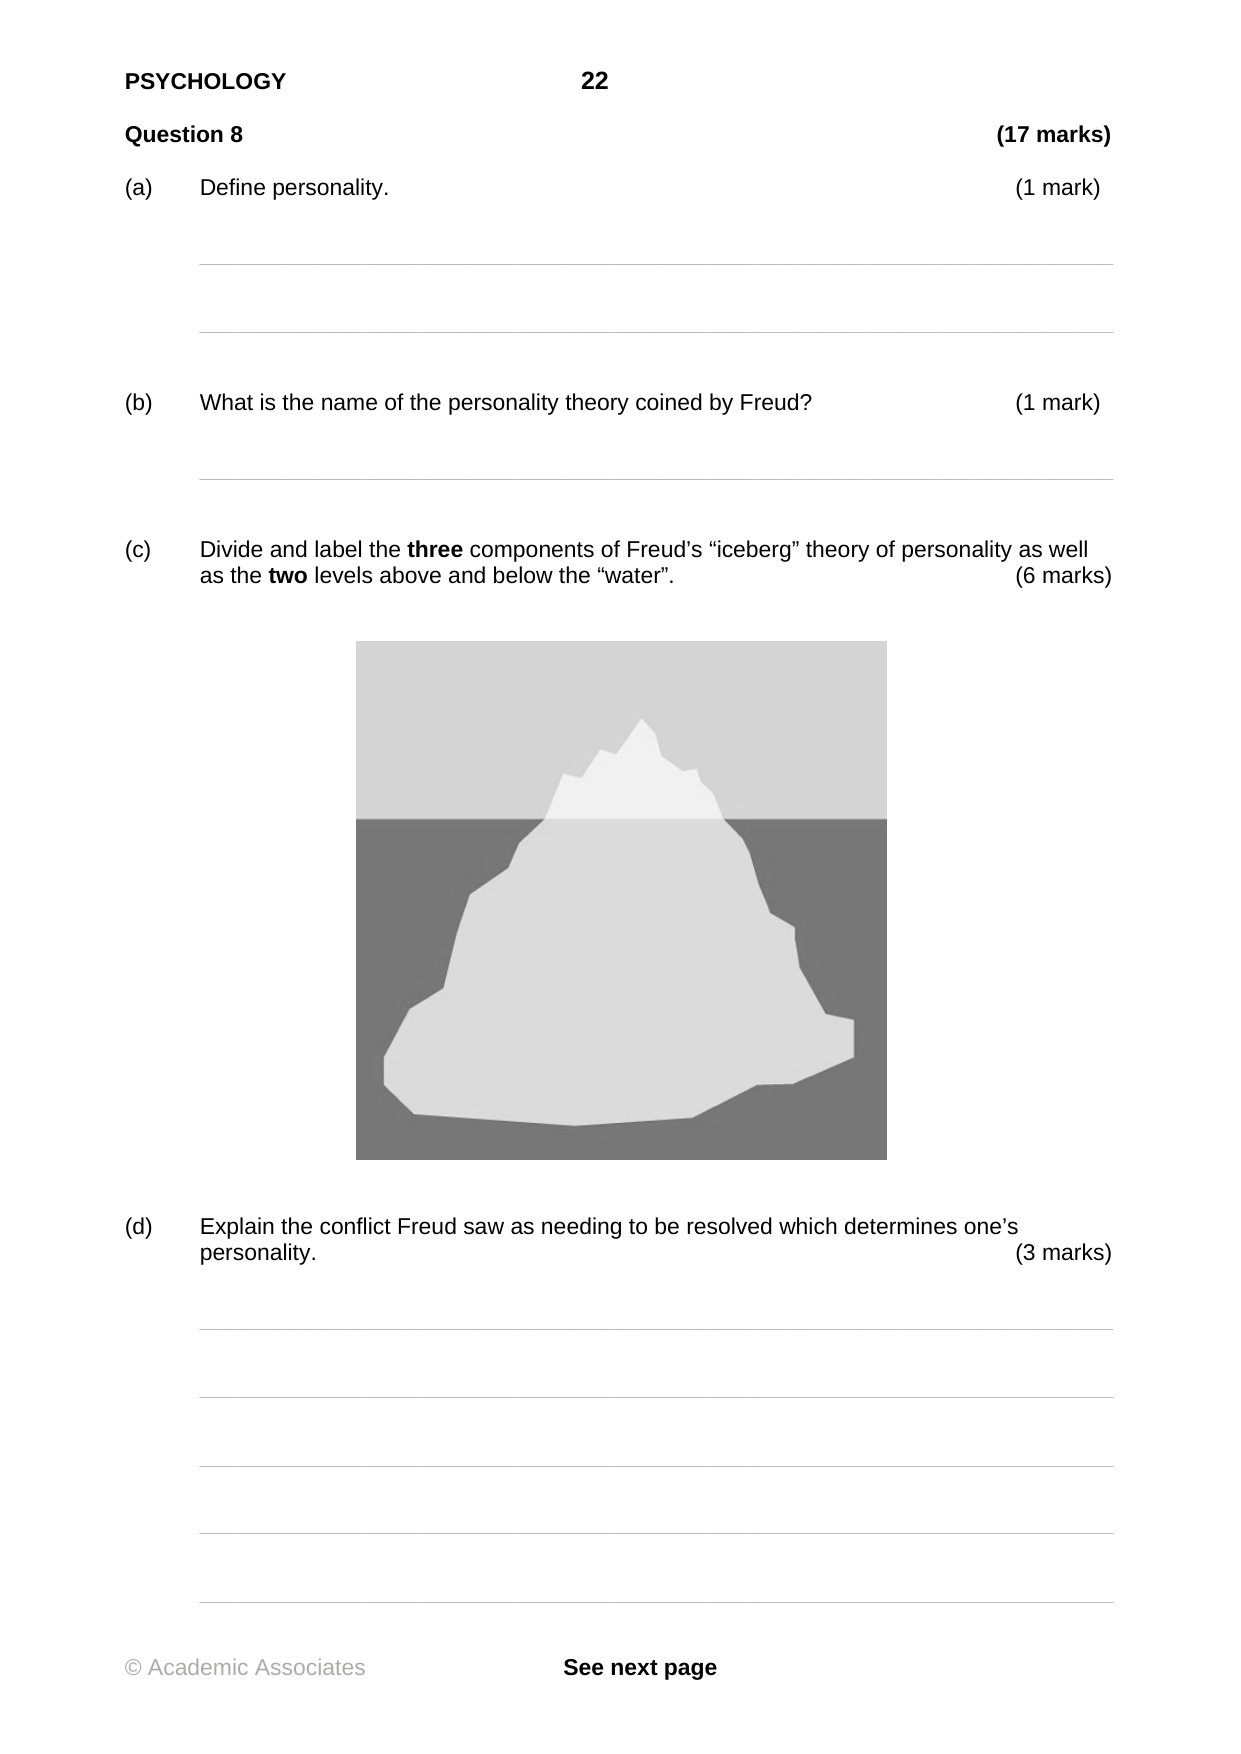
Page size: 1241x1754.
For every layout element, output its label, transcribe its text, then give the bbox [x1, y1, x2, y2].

list Explain the conflict Freud saw as needing to be resolved which determines one’s personality. (3 marks) [124, 1213, 1119, 1266]
text Question 8 (17 marks) [124, 121, 1119, 147]
list Divide and label the three components of Freud’s “iceberg” theory of personality as well as the two levels above and below the “water”. (6 marks) [124, 536, 1119, 589]
list What is the name of the personality theory coined by Freud? (1 mark) [124, 389, 1119, 415]
picture [356, 641, 887, 1160]
list Define personality. (1 mark) [124, 174, 1119, 200]
